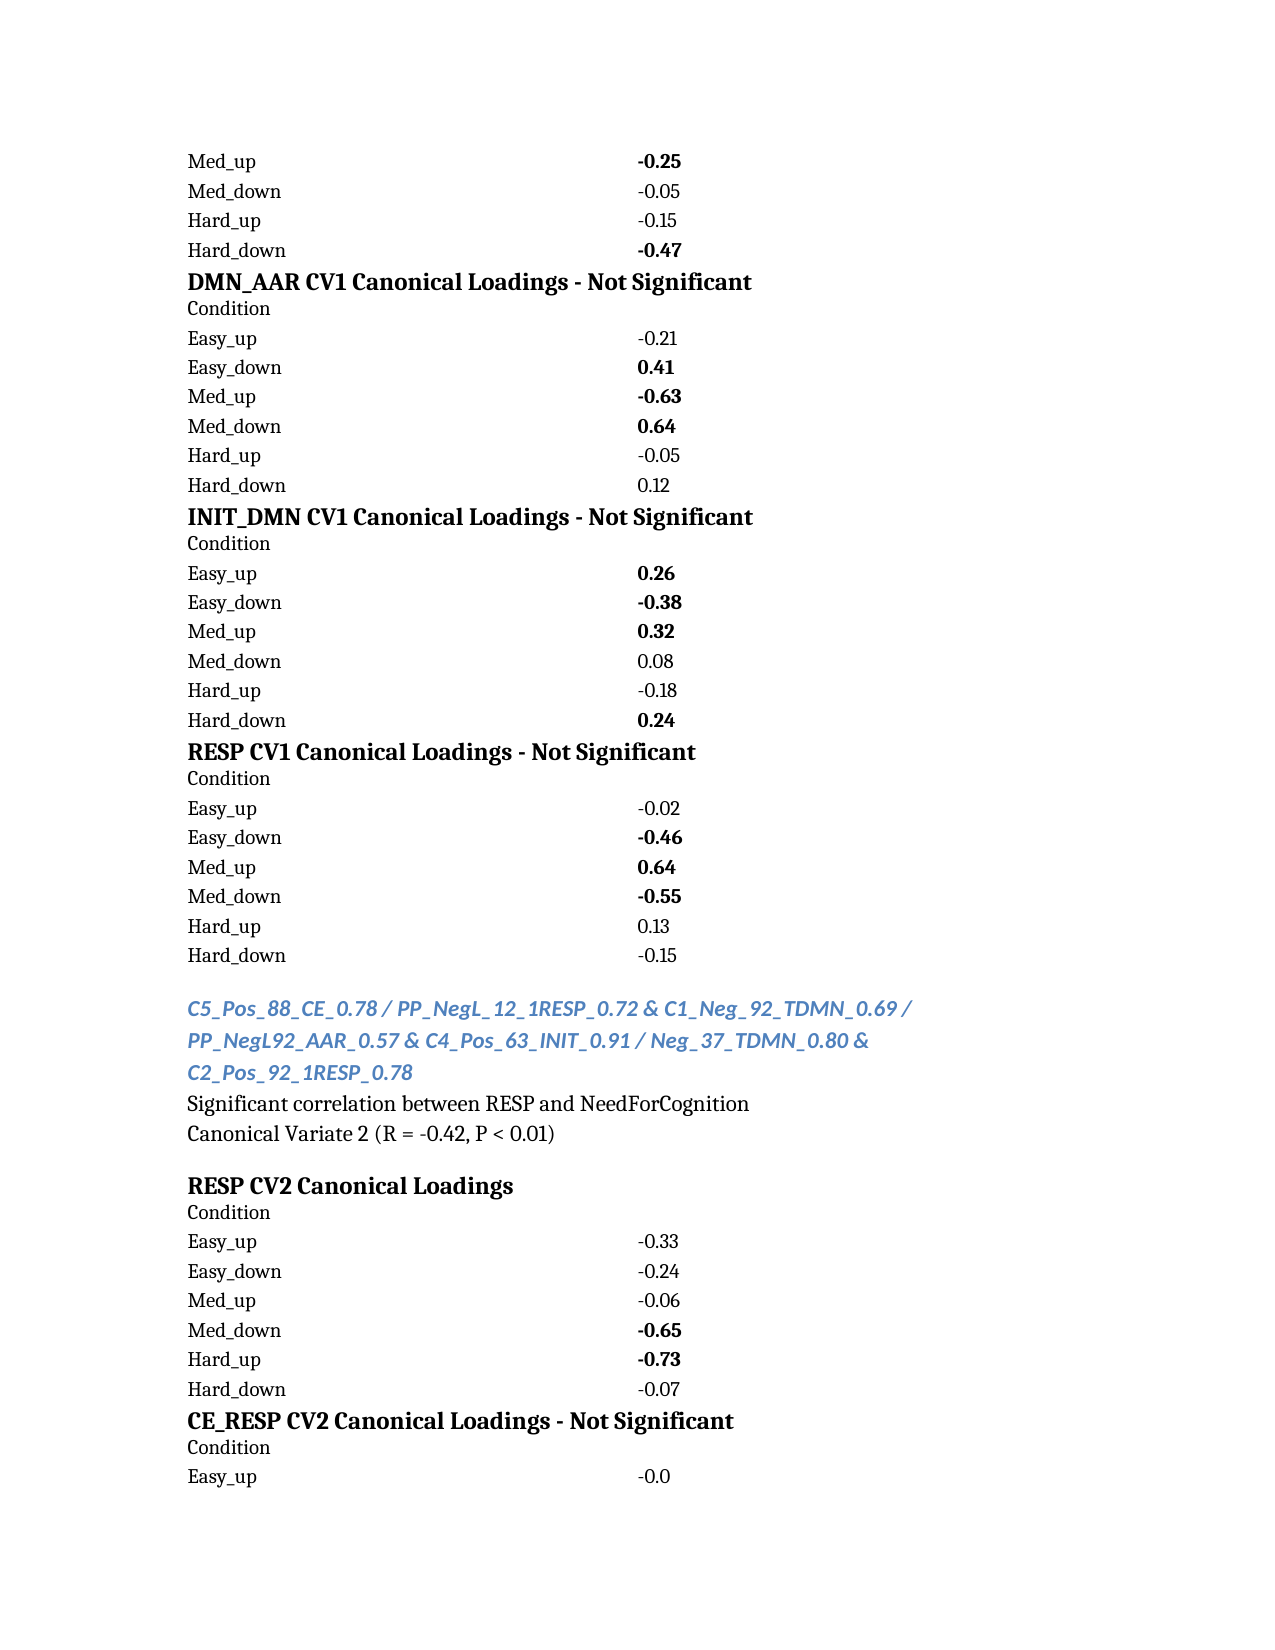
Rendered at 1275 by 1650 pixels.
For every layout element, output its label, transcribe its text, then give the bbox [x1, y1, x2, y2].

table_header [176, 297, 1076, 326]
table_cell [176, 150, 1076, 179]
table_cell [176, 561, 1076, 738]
subtitle C5_Pos_88_CE_0.78 / PP_NegL_12_1RESP_0.72 & C1_Neg_92_TDMN_0.69 / PP_NegL92_AAR_0.57 & C4_Pos_63_INIT_0.91 / Neg_37_TDMN_0.80 & C2_Pos_92_1RESP_0.78 [187, 994, 1087, 1086]
text CE_RESP CV2 Canonical Loadings - Not Significant [187, 1407, 1087, 1436]
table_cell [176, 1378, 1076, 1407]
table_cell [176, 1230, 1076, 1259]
text DMN_AAR CV1 Canonical Loadings - Not Significant [187, 268, 1087, 297]
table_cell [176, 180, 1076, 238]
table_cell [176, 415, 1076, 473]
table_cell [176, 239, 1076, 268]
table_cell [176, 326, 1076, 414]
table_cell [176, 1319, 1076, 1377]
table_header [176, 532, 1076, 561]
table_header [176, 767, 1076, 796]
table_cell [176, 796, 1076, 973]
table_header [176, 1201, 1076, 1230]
text INIT_DMN CV1 Canonical Loadings - Not Significant [187, 503, 1087, 532]
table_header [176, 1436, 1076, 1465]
text Significant correlation between RESP and NeedForCognition Canonical Variate 2 (R = -0.42, P < 0.01) [187, 1091, 1087, 1147]
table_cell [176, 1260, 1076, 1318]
text RESP CV1 Canonical Loadings - Not Significant [187, 738, 1087, 767]
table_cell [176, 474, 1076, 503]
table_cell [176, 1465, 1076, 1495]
text RESP CV2 Canonical Loadings [187, 1172, 1087, 1201]
